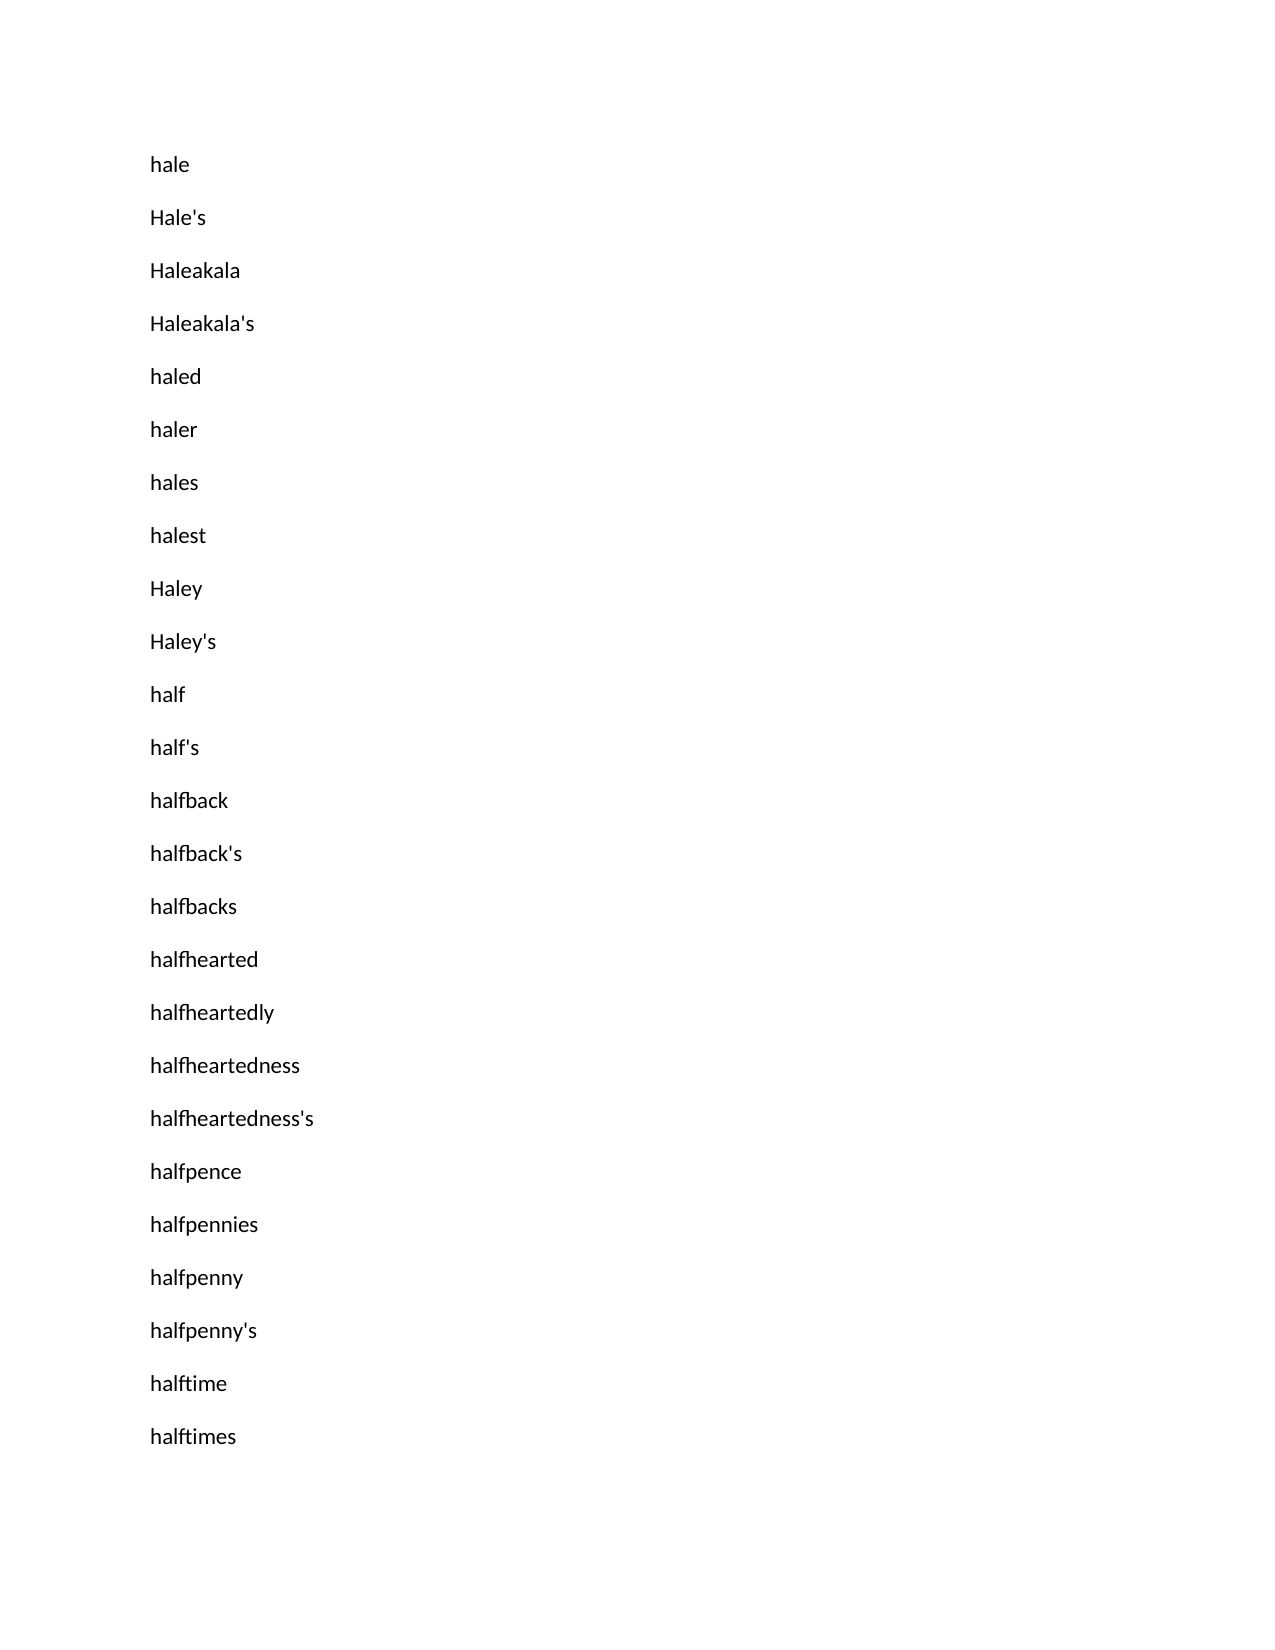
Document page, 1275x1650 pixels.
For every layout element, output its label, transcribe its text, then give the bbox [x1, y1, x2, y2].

text Haleakala [150, 256, 1125, 284]
text halfhearted [150, 945, 1125, 973]
text halfpenny [150, 1263, 1125, 1291]
text haler [150, 415, 1125, 443]
text halftime [150, 1369, 1125, 1397]
text Haley [150, 574, 1125, 602]
text Haleakala's [150, 309, 1125, 337]
text haled [150, 362, 1125, 390]
text Haley's [150, 627, 1125, 655]
text halfheartedly [150, 998, 1125, 1026]
text halftimes [150, 1422, 1125, 1451]
text halfpennies [150, 1210, 1125, 1238]
text halfpenny's [150, 1316, 1125, 1344]
text hales [150, 468, 1125, 496]
text hale [150, 150, 1125, 178]
text half's [150, 733, 1125, 761]
text halest [150, 521, 1125, 549]
text halfbacks [150, 892, 1125, 920]
text halfback [150, 786, 1125, 814]
text halfback's [150, 839, 1125, 867]
text half [150, 680, 1125, 708]
text halfheartedness's [150, 1104, 1125, 1132]
text halfpence [150, 1157, 1125, 1185]
text halfheartedness [150, 1051, 1125, 1079]
text Hale's [150, 203, 1125, 231]
